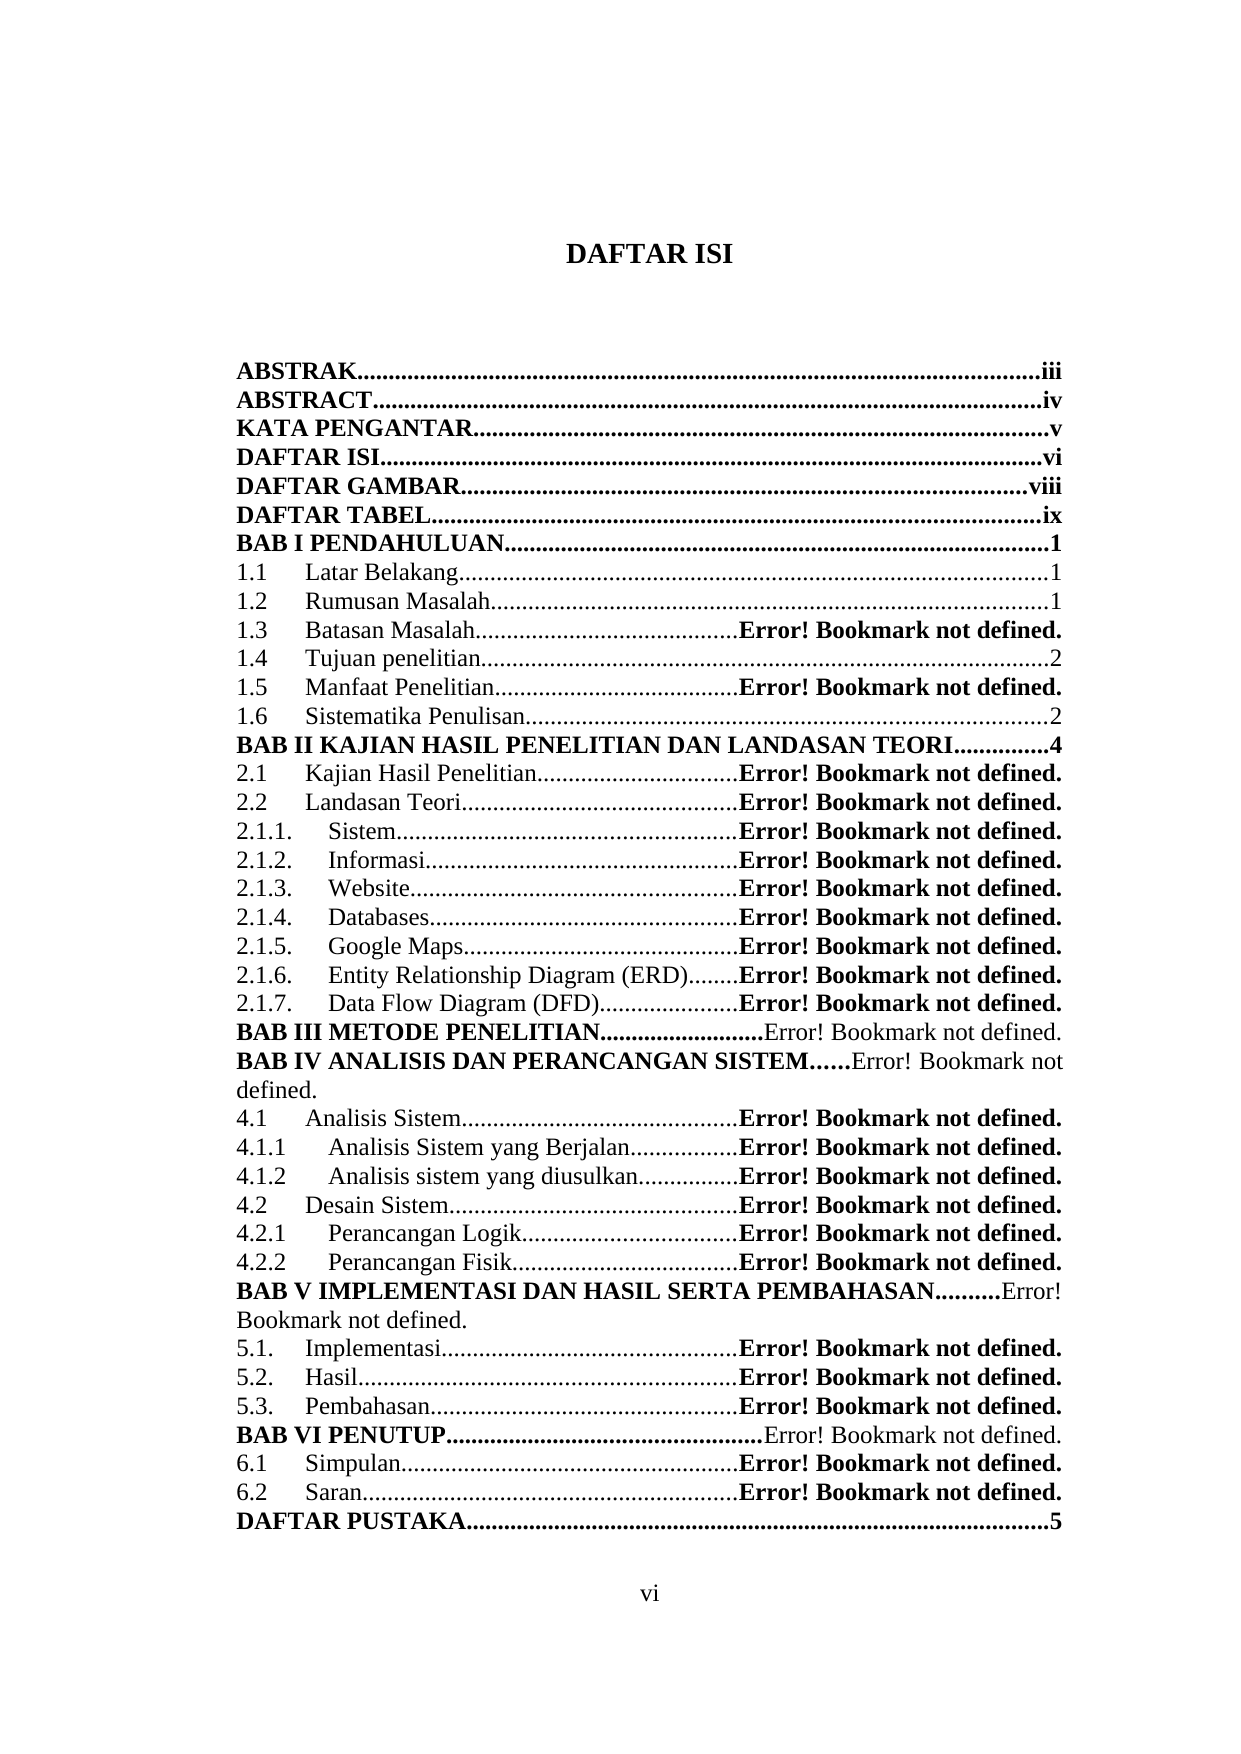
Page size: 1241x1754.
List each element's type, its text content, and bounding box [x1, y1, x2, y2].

subtitle DAFTAR ISI [236, 236, 1063, 270]
